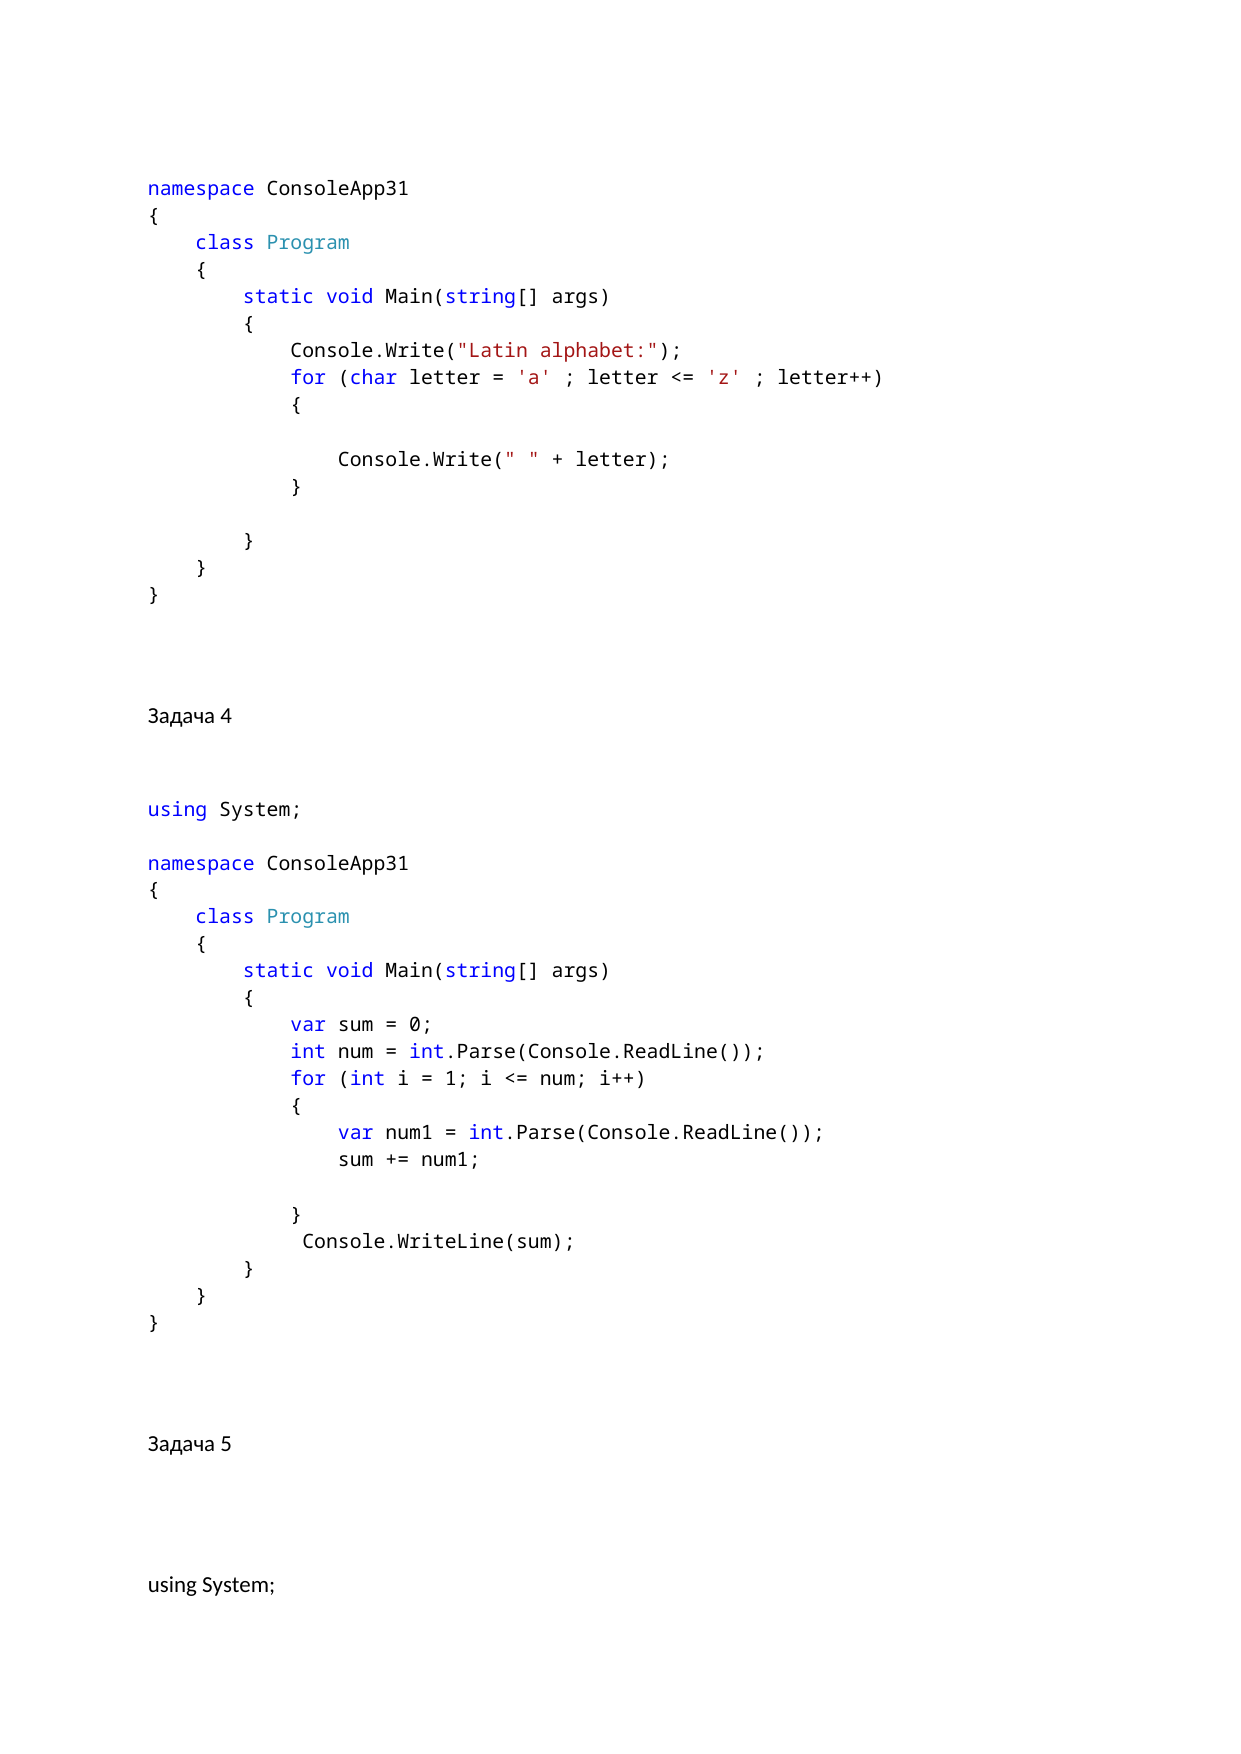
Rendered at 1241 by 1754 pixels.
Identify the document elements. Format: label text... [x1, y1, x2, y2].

text using System; [148, 1570, 1093, 1598]
text { [148, 984, 1093, 1011]
text { [148, 930, 1093, 957]
text namespace ConsoleApp31 [148, 849, 1093, 876]
text var sum = 0; [148, 1011, 1093, 1038]
text Console.Write("Latin alphabet:"); [148, 336, 1093, 363]
text var num1 = int.Parse(Console.ReadLine()); [148, 1118, 1093, 1146]
text } [148, 553, 1093, 580]
text } [148, 526, 1093, 553]
text } [148, 1201, 1093, 1227]
text { [148, 309, 1093, 336]
text { [148, 1092, 1093, 1118]
text } [148, 472, 1093, 499]
text sum += num1; [148, 1146, 1093, 1172]
text class Program [148, 903, 1093, 930]
text { [148, 256, 1093, 282]
text { [148, 202, 1093, 228]
text } [148, 1281, 1093, 1308]
text static void Main(string[] args) [148, 957, 1093, 984]
text } [148, 580, 1093, 607]
text for (int i = 1; i <= num; i++) [148, 1064, 1093, 1092]
text static void Main(string[] args) [148, 282, 1093, 309]
text { [148, 390, 1093, 417]
text Задача 4 [148, 701, 1093, 729]
text } [148, 1308, 1093, 1335]
text { [148, 876, 1093, 903]
text Console.WriteLine(sum); [148, 1227, 1093, 1254]
text Console.Write(" " + letter); [148, 445, 1093, 472]
text namespace ConsoleApp31 [148, 174, 1093, 202]
text using System; [148, 795, 1093, 822]
text } [148, 1254, 1093, 1281]
text Задача 5 [148, 1429, 1093, 1457]
text int num = int.Parse(Console.ReadLine()); [148, 1038, 1093, 1064]
text class Program [148, 228, 1093, 256]
text for (char letter = 'a' ; letter <= 'z' ; letter++) [148, 363, 1093, 390]
